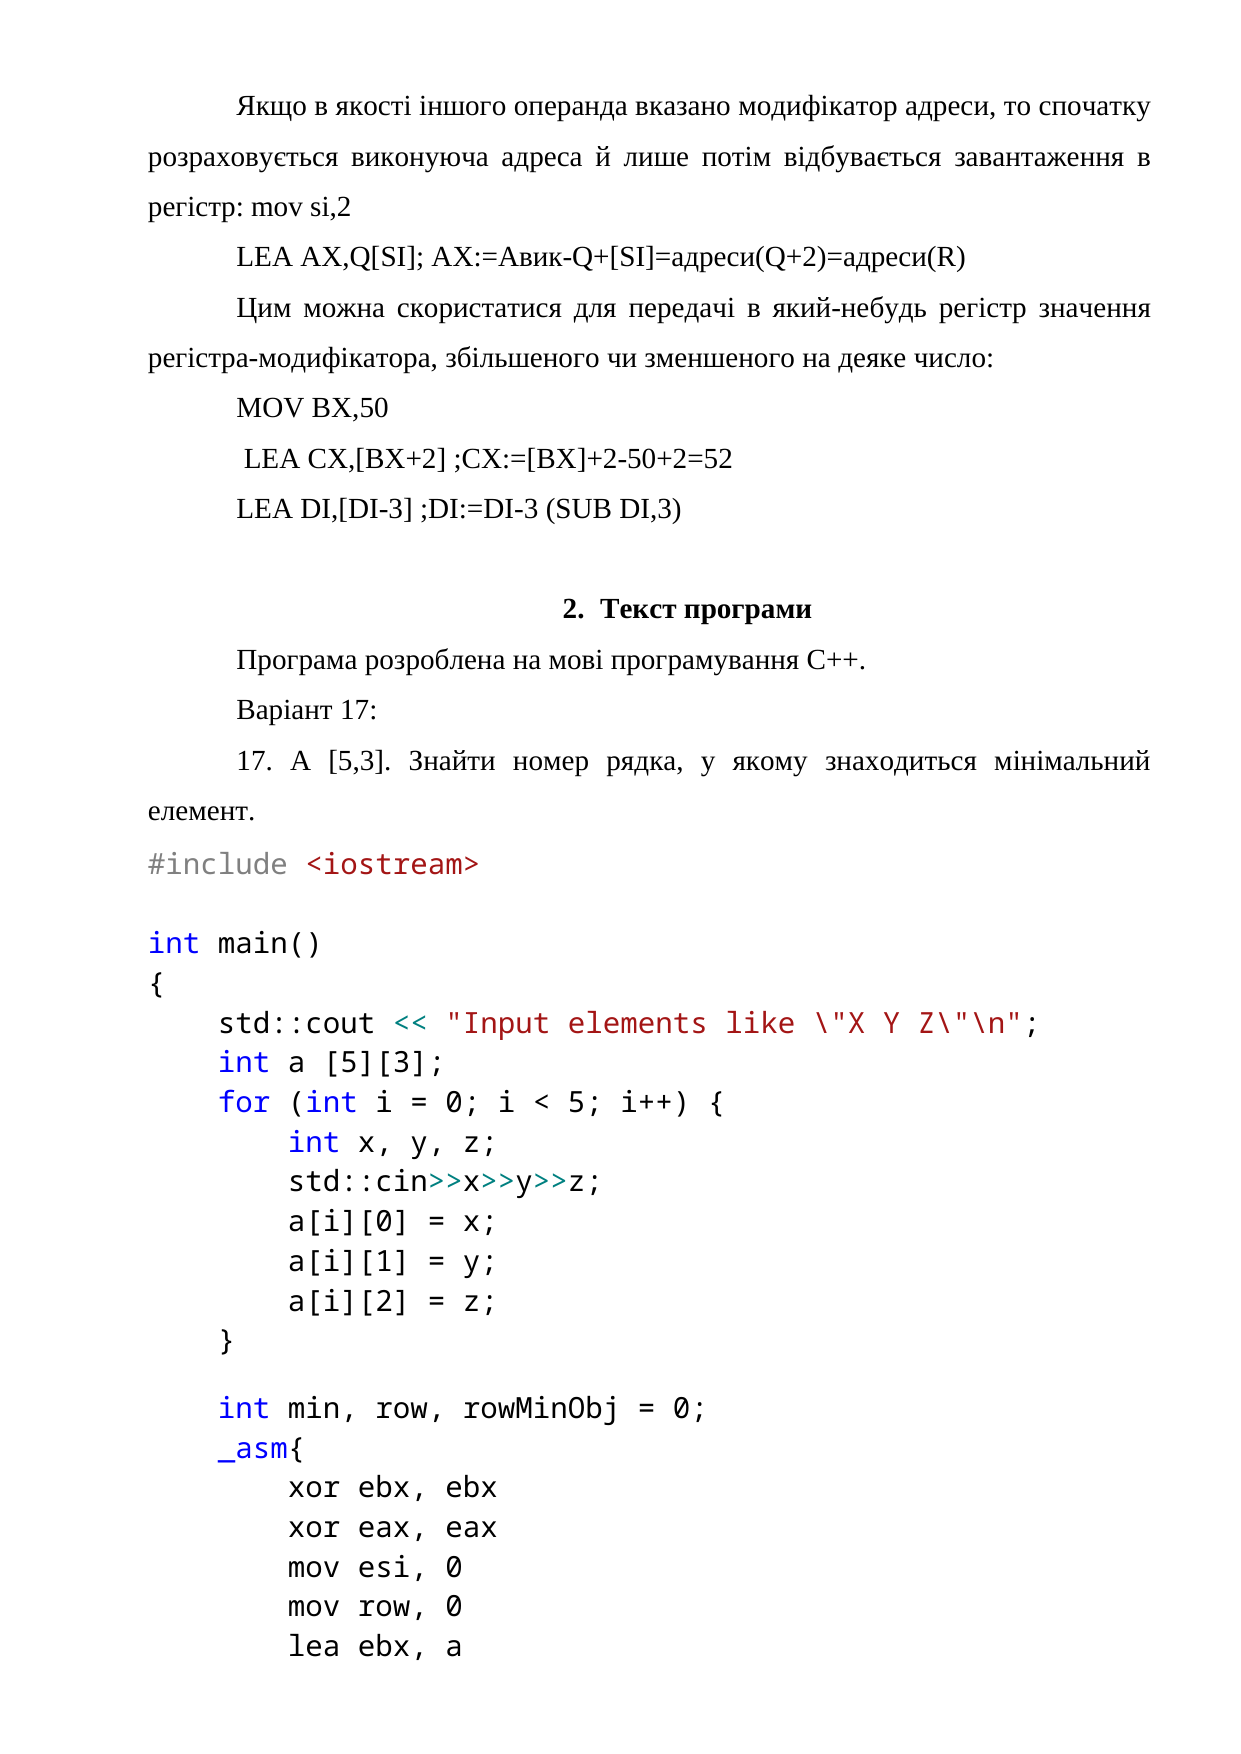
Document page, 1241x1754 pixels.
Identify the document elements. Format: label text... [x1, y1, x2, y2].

text { [148, 962, 1152, 1002]
text xor eax, eax [148, 1506, 1152, 1546]
text std::cin>>x>>y>>z; [148, 1161, 1152, 1200]
text mov row, 0 [148, 1586, 1152, 1625]
text std::cout << "Input elements like \"X Y Z\"\n"; [148, 1002, 1152, 1042]
text for (int i = 0; i < 5; i++) { [148, 1081, 1152, 1121]
text int x, y, z; [148, 1121, 1152, 1161]
text 17. A [5,3]. Знайти номер рядка, у якому знаходиться мінімальний елемент. [148, 743, 1152, 826]
text Варіант 17: [148, 692, 1152, 726]
text #include <iostream> [148, 843, 1152, 883]
text Програма розроблена на мові програмування C++. [148, 642, 1152, 676]
text mov esi, 0 [148, 1546, 1152, 1586]
text int main() [148, 923, 1152, 962]
list Якщо в якості іншого операнда вказано модифікатор адреси, то спочатку розраховується виконуюча адреса й лише потім відбувається завантаження в регістр: mov si,2 [148, 88, 1152, 223]
text } [148, 1319, 1152, 1359]
text int min, row, rowMinObj = 0; [148, 1387, 1152, 1427]
text a[i][2] = z; [148, 1280, 1152, 1319]
text xor ebx, ebx [148, 1467, 1152, 1506]
text a[i][1] = y; [148, 1240, 1152, 1280]
text int a [5][3]; [148, 1042, 1152, 1081]
list MOV BX,50 [148, 390, 1152, 424]
list LEA AX,Q[SI]; АХ:=Авик-Q+[SI]=адреси(Q+2)=адреси(R) [148, 239, 1152, 273]
list LEA CX,[BX+2] ;CX:=[BX]+2-50+2=52 [148, 441, 1152, 474]
list Текст програми [223, 592, 1152, 625]
list Цим можна скористатися для передачі в який-небудь регістр значення регістра-модифікатора, збільшеного чи зменшеного на деяке число: [148, 290, 1152, 374]
text _asm{ [148, 1427, 1152, 1467]
text lea ebx, a [148, 1625, 1152, 1665]
list LEA DI,[DI-3] ;DI:=DI-3 (SUB DI,3) [148, 491, 1152, 524]
text a[i][0] = x; [148, 1200, 1152, 1240]
